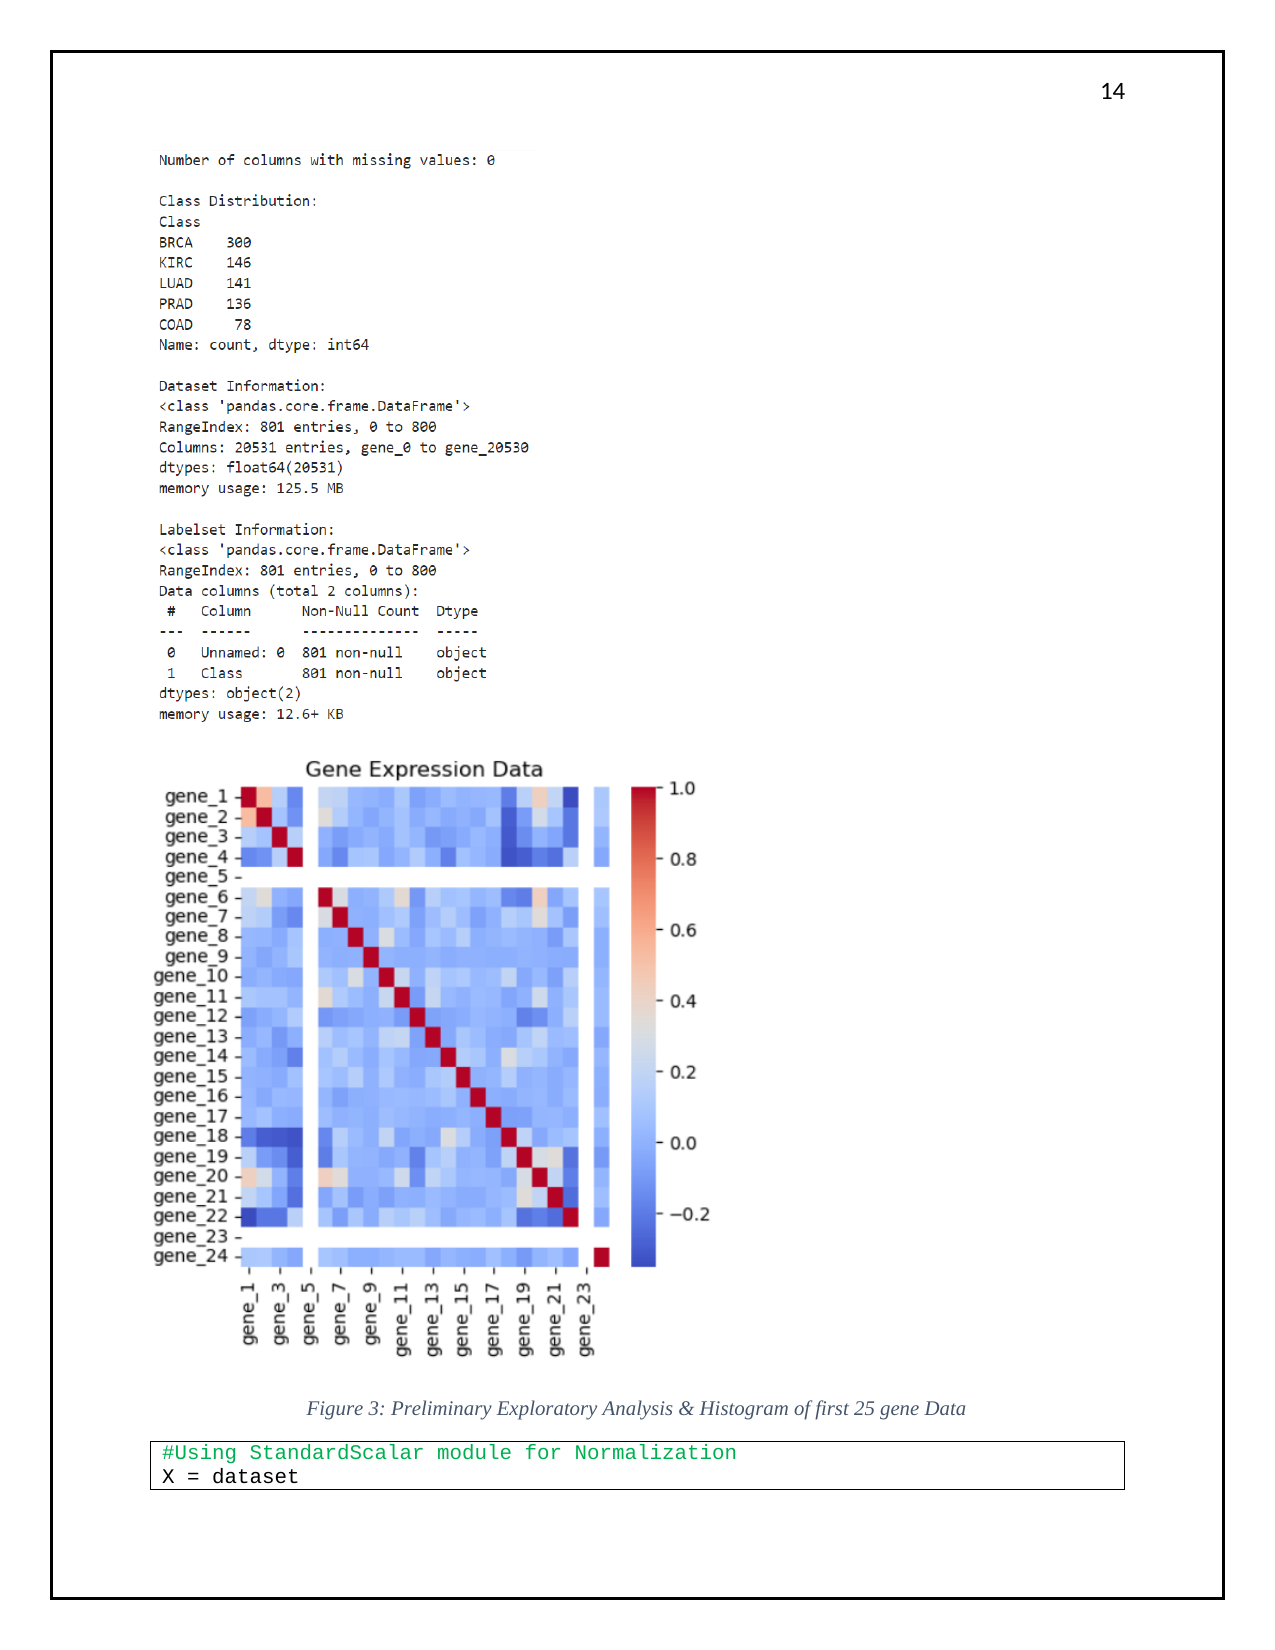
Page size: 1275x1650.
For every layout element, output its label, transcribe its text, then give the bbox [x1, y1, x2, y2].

text Figure 3: Preliminary Exploratory Analysis & Histogram of first 25 gene Data [150, 1396, 1125, 1420]
picture [150, 759, 717, 1366]
picture [150, 150, 536, 729]
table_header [151, 1442, 1124, 1489]
